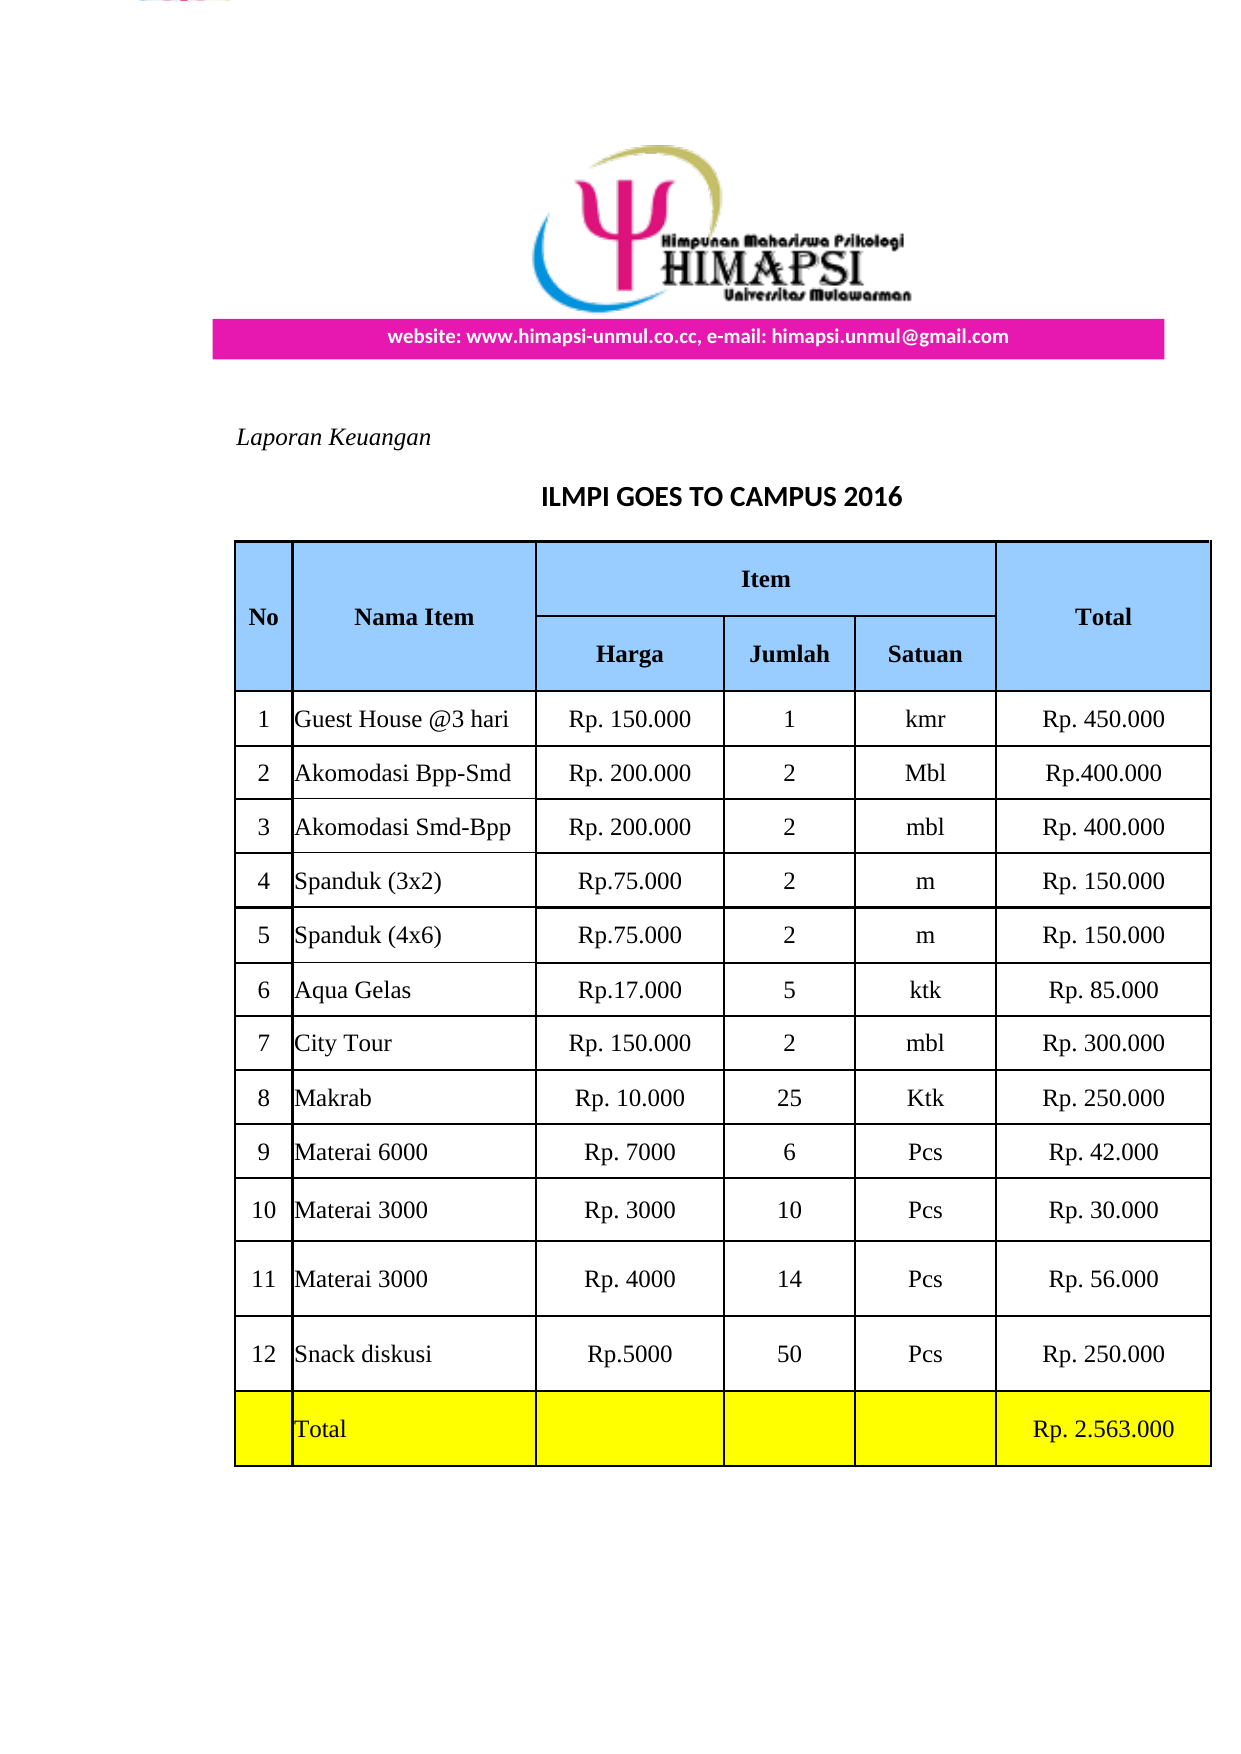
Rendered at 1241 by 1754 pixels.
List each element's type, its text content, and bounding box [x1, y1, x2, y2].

table_cell Rp. 250.000 [997, 1317, 1210, 1390]
table_cell kmr [856, 692, 995, 745]
table_cell Rp.75.000 [537, 909, 723, 962]
table_cell [236, 1392, 291, 1465]
table_cell 1 [725, 692, 854, 745]
table_cell Pcs [856, 1125, 995, 1177]
table_cell 6 [236, 964, 291, 1015]
table_cell Rp. 42.000 [997, 1125, 1210, 1177]
table_cell Jumlah [725, 617, 854, 690]
table_cell [856, 1392, 995, 1465]
table_cell 10 [236, 1179, 291, 1240]
table_cell m [856, 854, 995, 906]
picture [506, 123, 927, 318]
table_cell Materai 6000 [294, 1125, 535, 1177]
table_cell Akomodasi Bpp-Smd [294, 747, 535, 798]
table_cell 6 [725, 1125, 854, 1177]
table_cell 5 [236, 909, 291, 962]
table_cell 7 [236, 1017, 291, 1069]
table_cell Rp. 2.563.000 [997, 1392, 1210, 1465]
table_cell 8 [236, 1071, 291, 1123]
table_cell Pcs [856, 1317, 995, 1390]
table_cell [725, 1392, 854, 1465]
table_cell 2 [725, 909, 854, 962]
table_cell mbl [856, 1017, 995, 1069]
table_cell Ktk [856, 1071, 995, 1123]
table_cell City Tour [294, 1017, 535, 1069]
table_cell mbl [856, 800, 995, 852]
table_cell Rp.75.000 [537, 854, 723, 906]
table_cell Rp. 4000 [537, 1242, 723, 1315]
table_cell Item [537, 543, 995, 615]
table_cell Rp. 85.000 [997, 964, 1210, 1015]
table_header ILMPI GOES TO CAMPUS 2016 [235, 476, 1209, 540]
table_cell Rp. 450.000 [997, 692, 1210, 745]
table_cell Rp.400.000 [997, 747, 1210, 798]
table_cell 50 [725, 1317, 854, 1390]
table_cell Rp. 250.000 [997, 1071, 1210, 1123]
table_cell Rp. 150.000 [997, 854, 1210, 906]
table_cell Materai 3000 [294, 1179, 535, 1240]
table_cell 3 [236, 800, 291, 852]
table_cell Total [294, 1392, 535, 1465]
table_cell [537, 1392, 723, 1465]
table_cell Aqua Gelas [294, 963, 535, 1015]
table_cell 2 [236, 747, 291, 798]
table_cell 2 [725, 1017, 854, 1069]
table_cell Guest House @3 hari [294, 692, 535, 745]
table_cell Total [997, 540, 1210, 690]
table_cell Pcs [856, 1242, 995, 1315]
table_cell Makrab [294, 1071, 535, 1123]
table_cell m [856, 909, 995, 962]
table_cell Rp. 200.000 [537, 800, 723, 852]
table_cell No [236, 543, 291, 690]
table_cell Rp. 150.000 [537, 692, 723, 745]
table_cell Akomodasi Smd-Bpp [294, 799, 535, 852]
table_cell 2 [725, 747, 854, 798]
table_cell Rp. 200.000 [537, 747, 723, 798]
table_cell Harga [537, 617, 723, 690]
table_cell Mbl [856, 747, 995, 798]
table_cell Pcs [856, 1179, 995, 1240]
text Laporan Keuangan [236, 422, 1122, 451]
table_cell 14 [725, 1242, 854, 1315]
table_cell Rp. 56.000 [997, 1242, 1210, 1315]
table_cell Rp. 10.000 [537, 1071, 723, 1123]
table_cell 2 [725, 854, 854, 906]
table_cell Rp. 300.000 [997, 1017, 1210, 1069]
table_cell Satuan [856, 617, 995, 690]
table_cell 4 [236, 854, 291, 906]
table_cell Rp. 30.000 [997, 1179, 1210, 1240]
table_cell 12 [236, 1317, 291, 1390]
table_cell 9 [236, 1125, 291, 1177]
table_cell Rp.17.000 [537, 964, 723, 1015]
table_cell Materai 3000 [294, 1242, 535, 1315]
table_cell Spanduk (3x2) [294, 853, 535, 906]
table_cell Rp.5000 [537, 1317, 723, 1390]
table_cell 1 [236, 692, 291, 745]
table_cell Nama Item [294, 543, 535, 690]
table_cell 25 [725, 1071, 854, 1123]
table_cell Rp. 3000 [537, 1179, 723, 1240]
table_cell 2 [725, 800, 854, 852]
table_cell Rp. 400.000 [997, 800, 1210, 852]
table_cell Rp. 7000 [537, 1125, 723, 1177]
table_cell Rp. 150.000 [537, 1017, 723, 1069]
table_cell Snack diskusi [294, 1317, 535, 1390]
table_cell Spanduk (4x6) [294, 908, 535, 962]
table_cell 5 [725, 964, 854, 1015]
table_cell 11 [236, 1242, 291, 1315]
table_cell Rp. 150.000 [997, 909, 1210, 962]
table_cell 10 [725, 1179, 854, 1240]
table_cell ktk [856, 964, 995, 1015]
